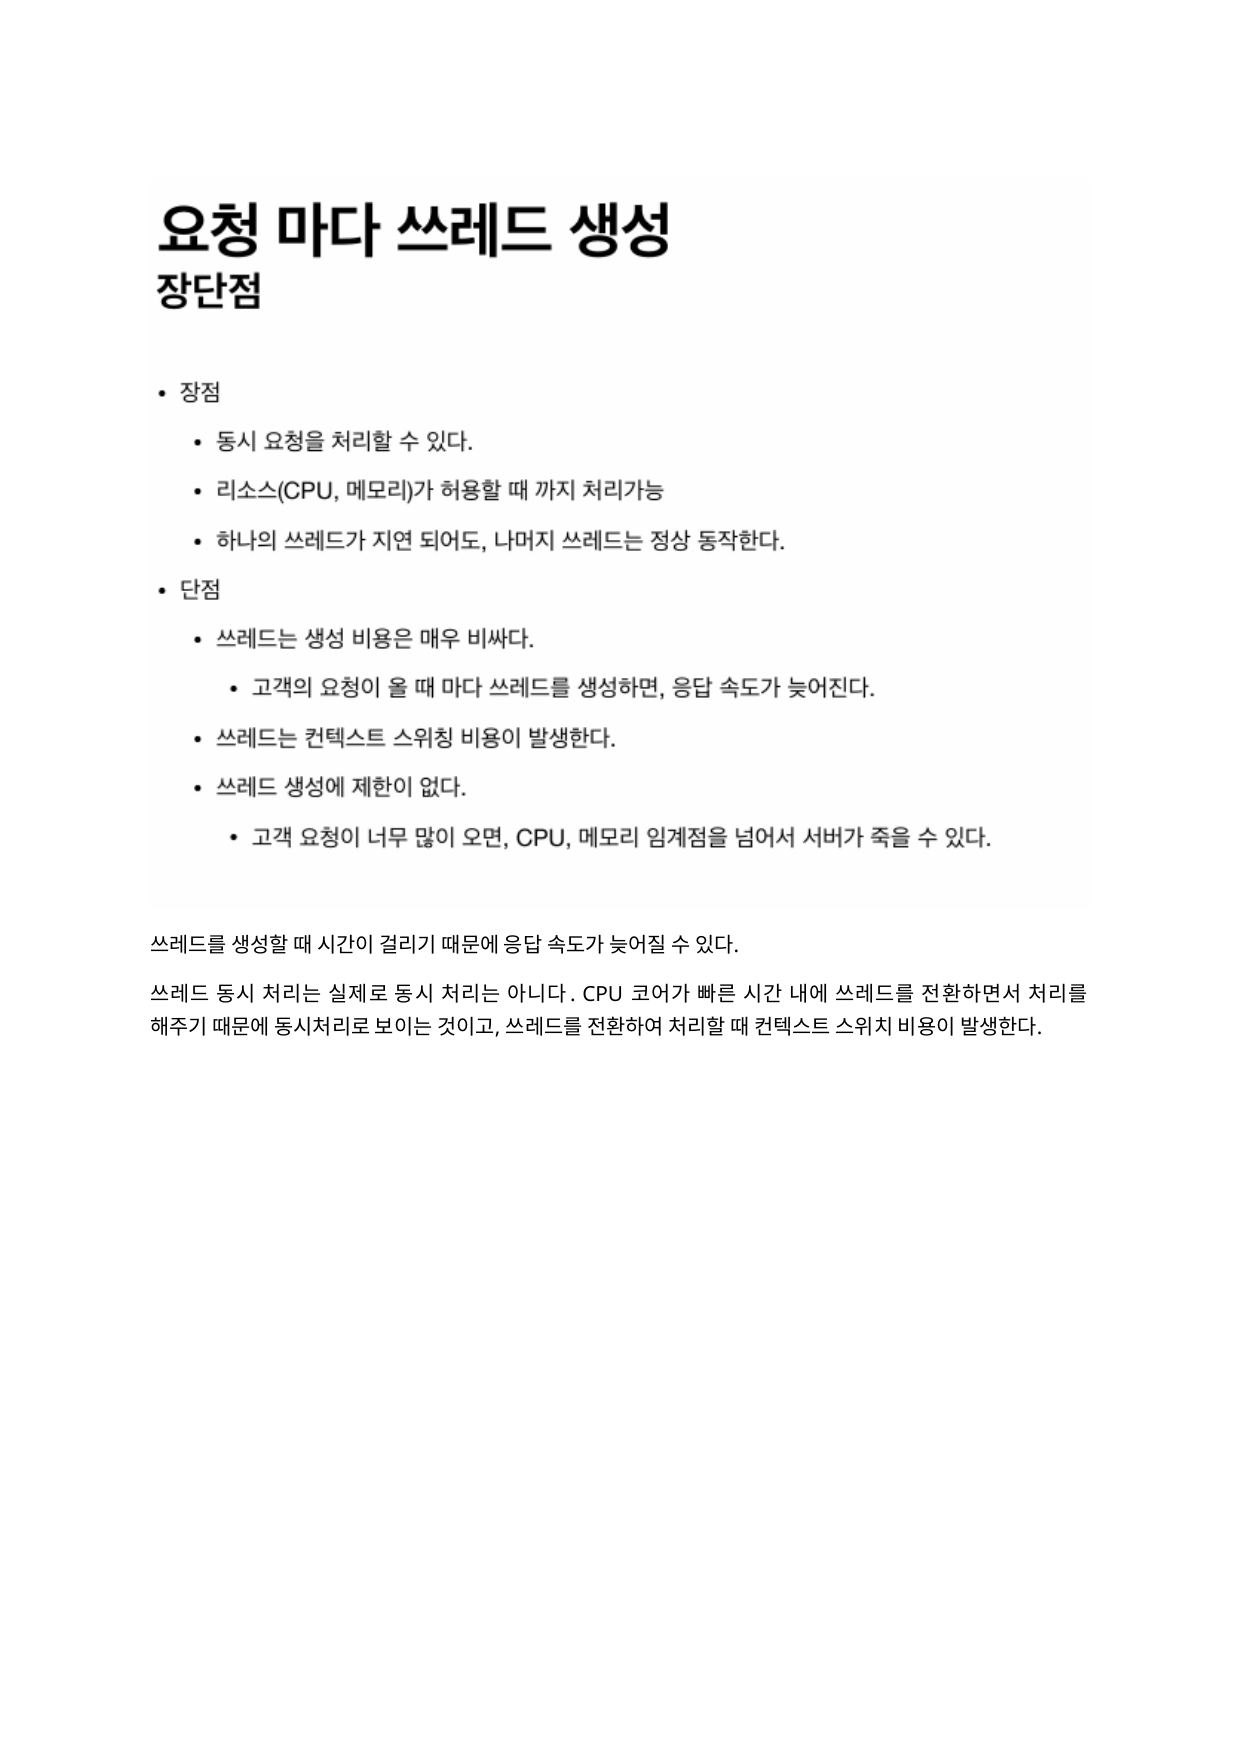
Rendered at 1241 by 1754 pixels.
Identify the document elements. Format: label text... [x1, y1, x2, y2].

list 쓰레드를 생성할 때 시간이 걸리기 때문에 응답 속도가 늦어질 수 있다. [150, 928, 1090, 958]
list 쓰레드 동시 처리는 실제로 동시 처리는 아니다. CPU 코어가 빠른 시간 내에 쓰레드를 전환하면서 처리를 해주기 때문에 동시처리로 보이는 것이고, 쓰레드를 전환하여 처리할 때 컨텍스트 스위치 비용이 발생한다. [150, 978, 1090, 1041]
picture [150, 177, 1091, 910]
